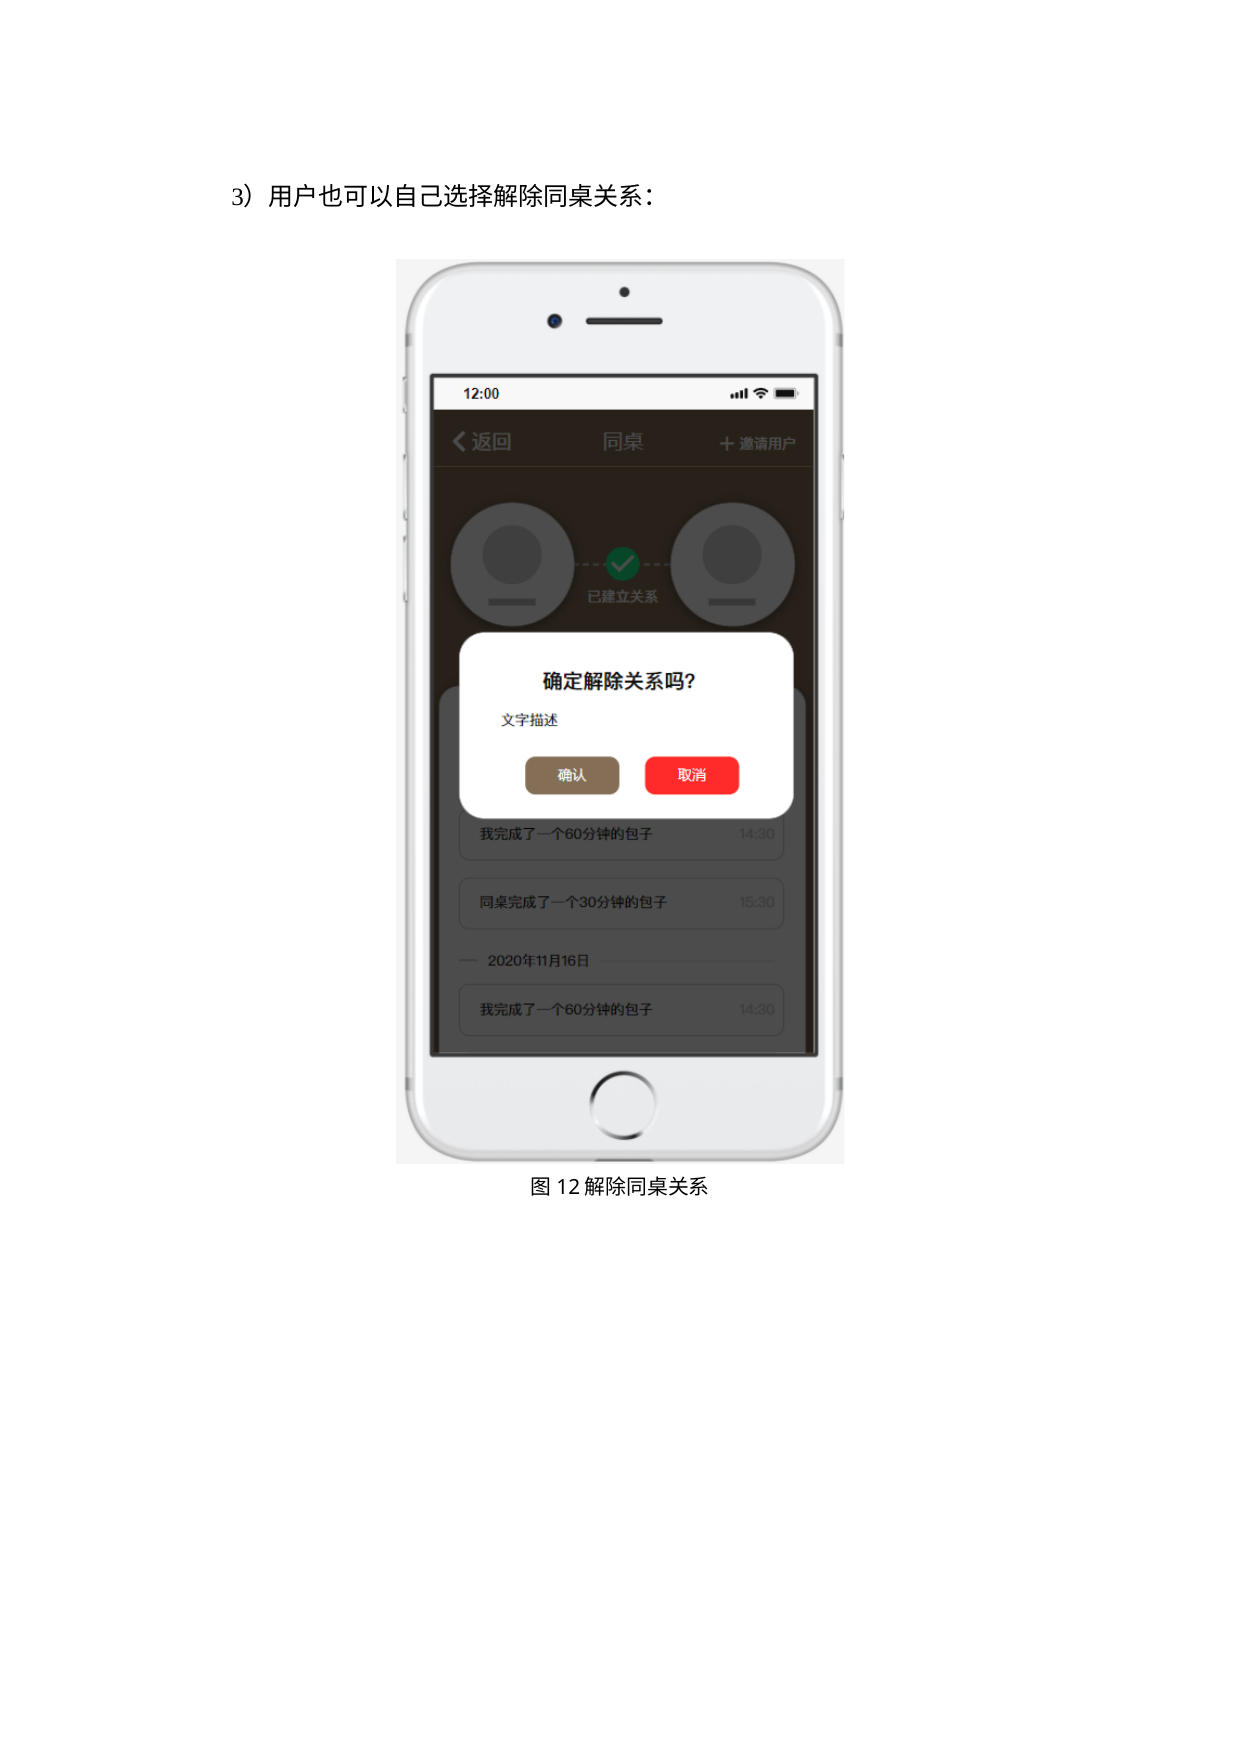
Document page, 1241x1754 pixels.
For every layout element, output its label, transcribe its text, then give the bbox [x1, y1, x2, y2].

picture [395, 259, 845, 1164]
list 用户也可以自己选择解除同桌关系： [231, 162, 1053, 227]
text 图 12 解除同桌关系 [187, 1169, 1053, 1202]
